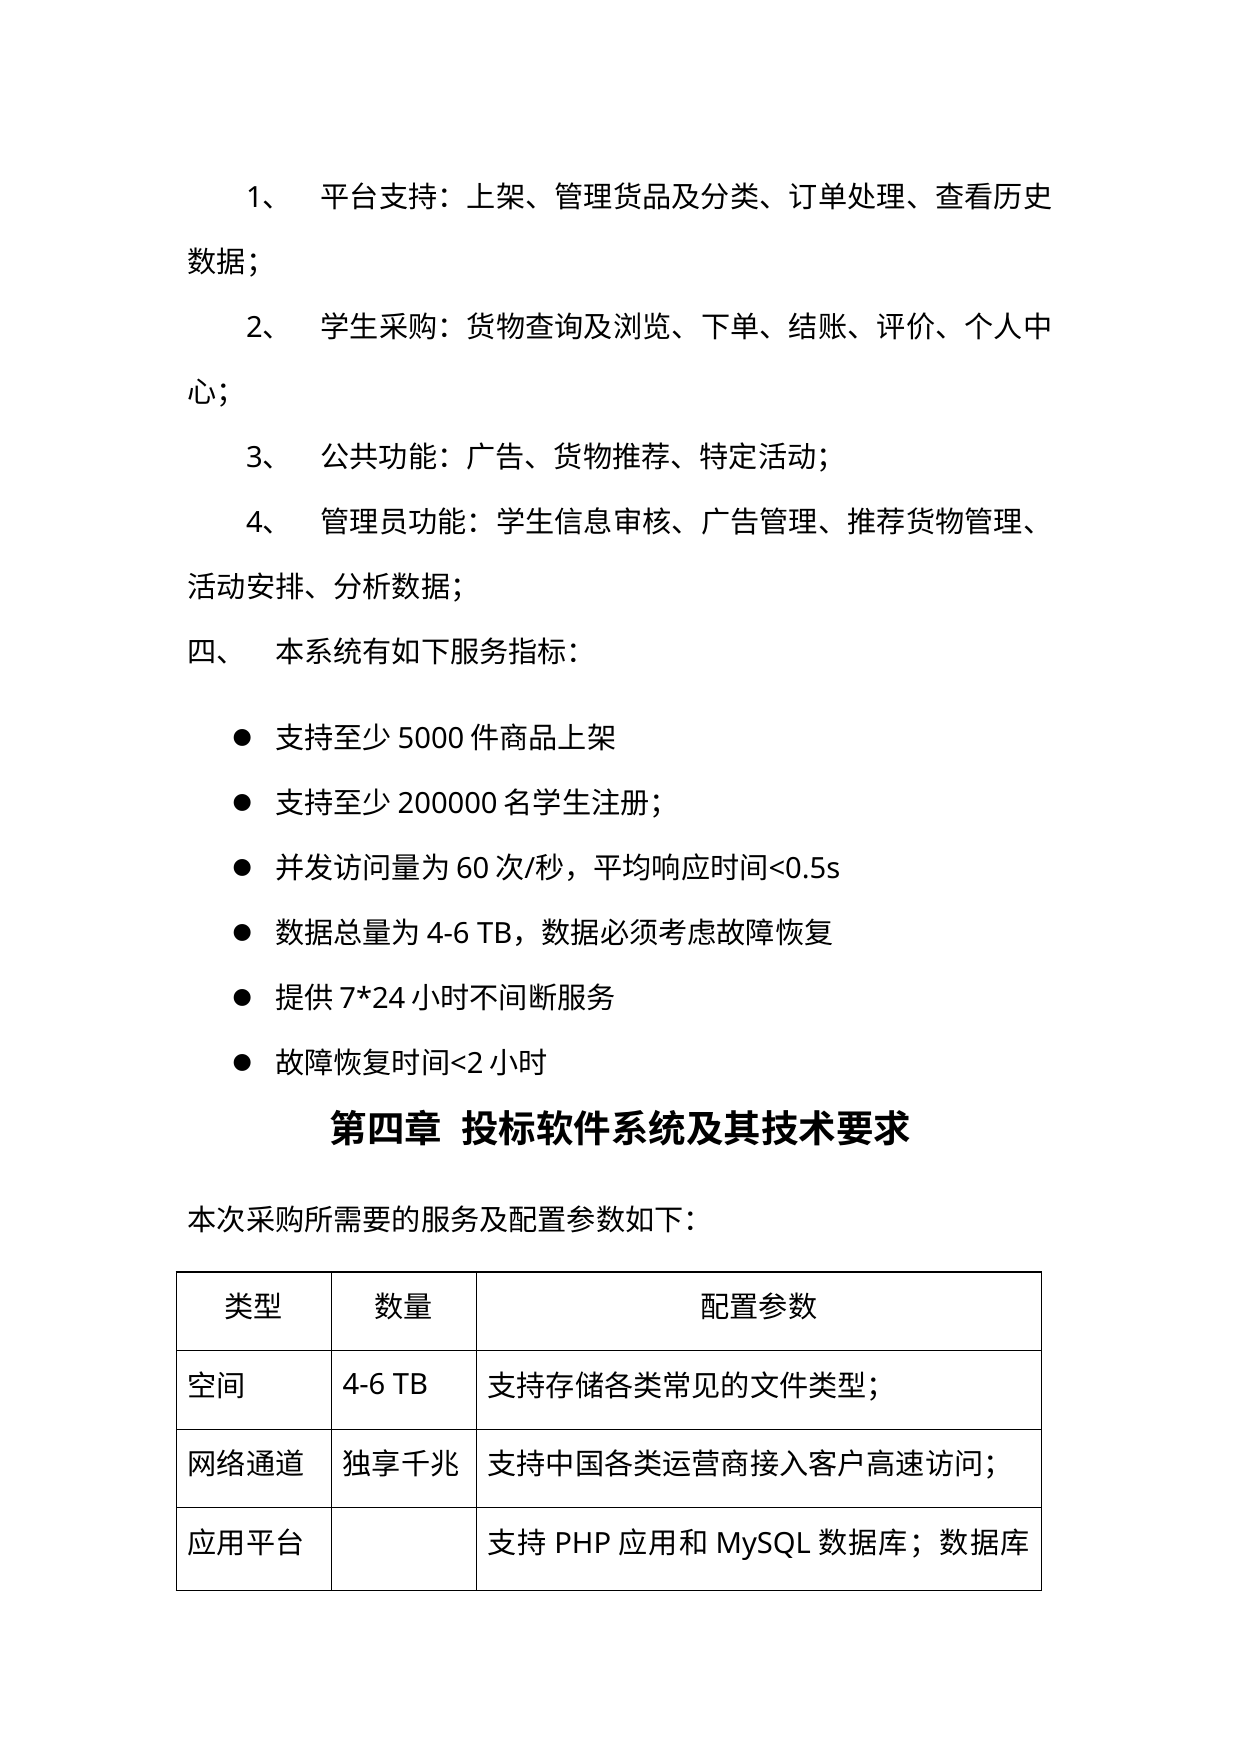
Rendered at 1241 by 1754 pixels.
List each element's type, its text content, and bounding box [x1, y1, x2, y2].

table_header 数量 [332, 1273, 476, 1350]
list 并发访问量为60次/秒，平均响应时间<0.5s [231, 833, 1053, 898]
list 管理员功能：学生信息审核、广告管理、推荐货物管理、活动安排、分析数据； [187, 487, 1053, 617]
list 学生采购：货物查询及浏览、下单、结账、评价、个人中心； [187, 292, 1053, 422]
table_cell 独享千兆 [332, 1430, 476, 1507]
list 本系统有如下服务指标： [187, 617, 1053, 682]
list 投标软件系统及其技术要求 [187, 1093, 1053, 1158]
list 支持至少200000名学生注册； [231, 768, 1053, 833]
list 平台支持：上架、管理货品及分类、订单处理、查看历史数据； [187, 162, 1053, 292]
list 提供7*24小时不间断服务 [231, 963, 1053, 1028]
list 支持至少5000件商品上架 [231, 703, 1053, 768]
table_cell 4-6 TB [332, 1351, 476, 1428]
table_cell 网络通道 [177, 1430, 331, 1507]
list 数据总量为4-6 TB，数据必须考虑故障恢复 [231, 898, 1053, 963]
table_header 类型 [177, 1273, 331, 1350]
list 故障恢复时间<2小时 [231, 1028, 1053, 1093]
table_header 配置参数 [477, 1273, 1041, 1350]
text 本次采购所需要的服务及配置参数如下： [187, 1185, 1053, 1250]
table_cell [332, 1508, 476, 1590]
table_cell 空间 [177, 1351, 331, 1428]
table_cell 支持PHP应用和MySQL数据库；数据库容易无限制； [477, 1508, 1041, 1590]
table_cell 支持中国各类运营商接入客户高速访问； [477, 1430, 1041, 1507]
table_cell 应用平台 [177, 1508, 331, 1590]
list 公共功能：广告、货物推荐、特定活动； [187, 422, 1053, 487]
table_cell 支持存储各类常见的文件类型； [477, 1351, 1041, 1428]
